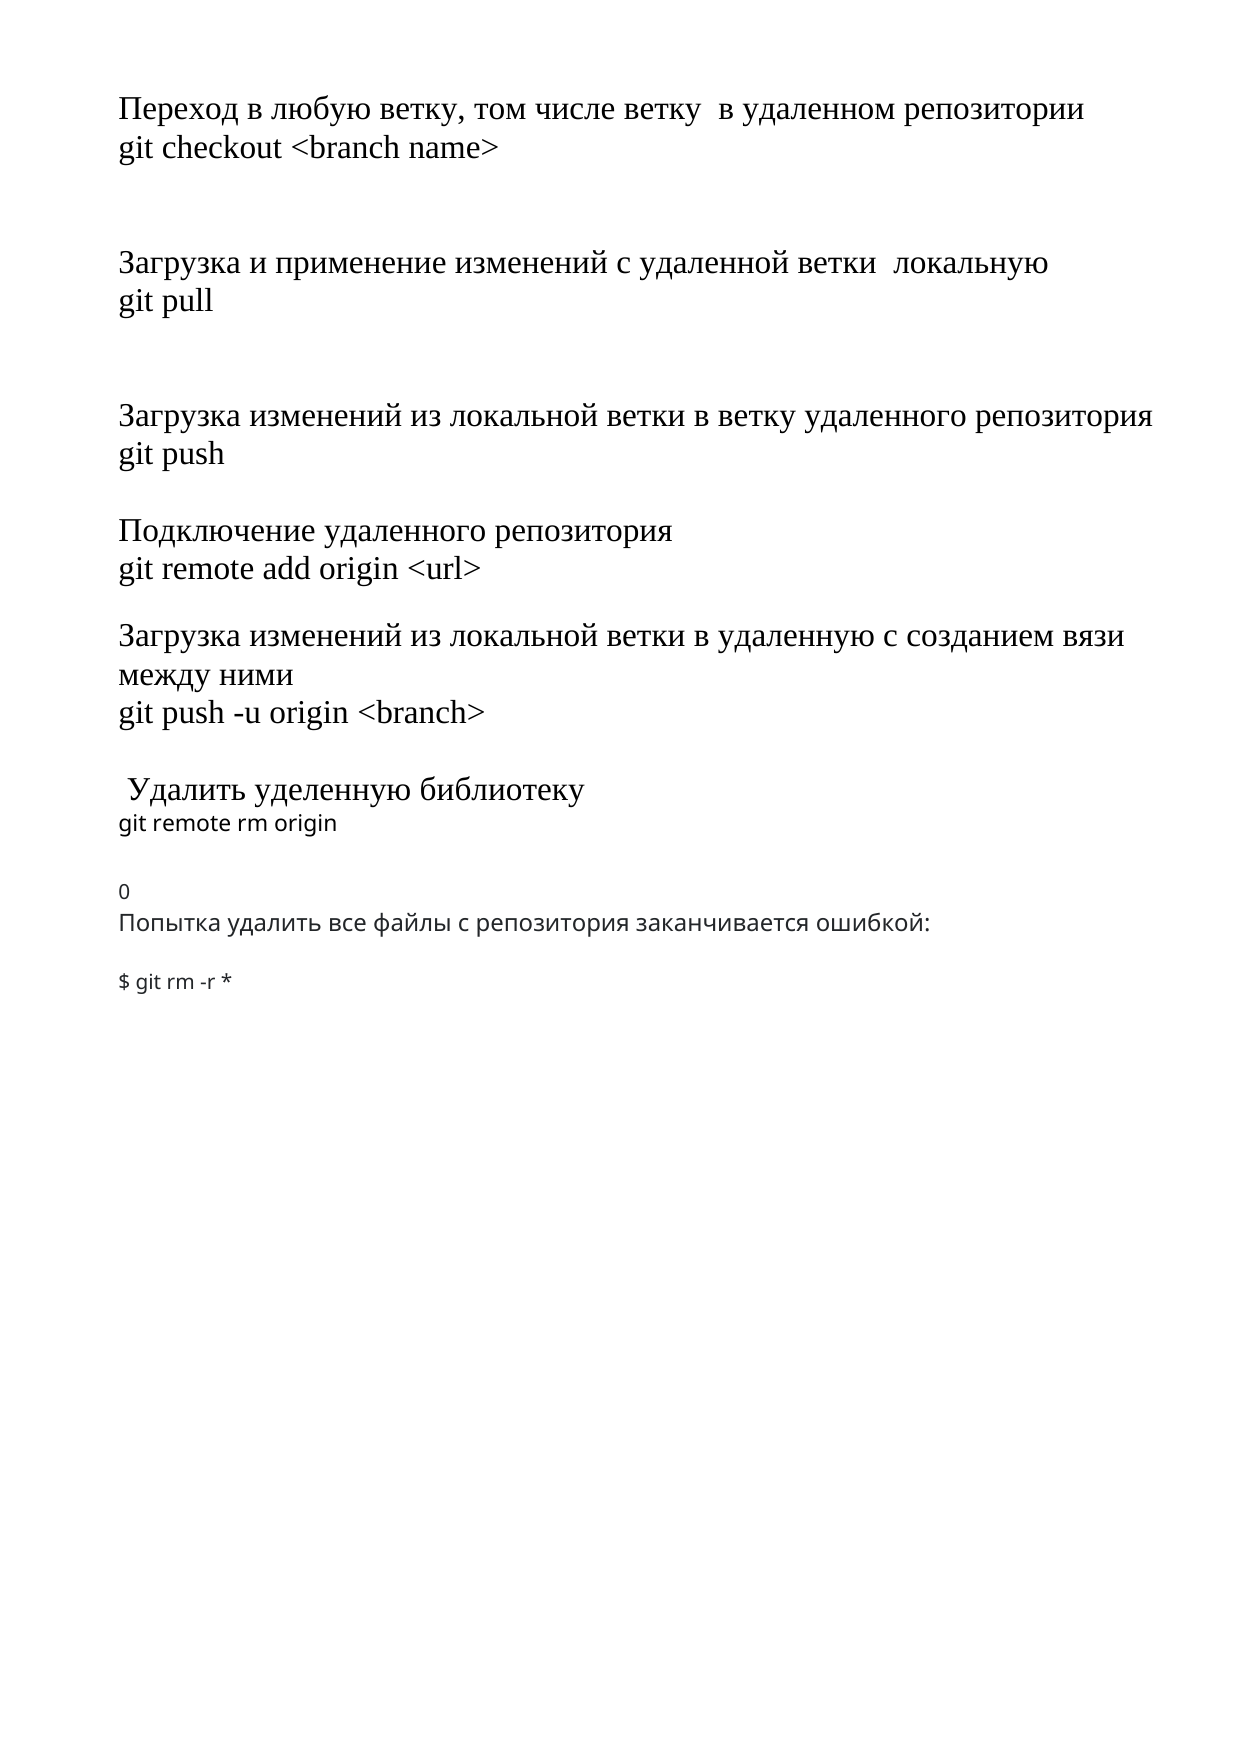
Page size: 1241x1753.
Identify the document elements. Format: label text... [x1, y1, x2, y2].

text Загрузка и применение изменений с удаленной ветки локальную [118, 165, 1169, 280]
text Переход в любую ветку, том числе ветку в удаленном репозитории git checkout <branch name> [118, 89, 1169, 165]
text Загрузка изменений из локальной ветки в удаленную с созданием вязи между ними git push -u origin <branch> Удалить уделенную библиотеку git remote rm origin [118, 616, 1169, 839]
text git pull Загрузка изменений из локальной ветки в ветку удаленного репозитория git push [118, 280, 1169, 472]
text git remote add origin <url> [118, 549, 1169, 616]
text Попытка удалить все файлы с репозитория заканчивается ошибкой: [118, 905, 1169, 938]
text $ git rm -r * [118, 967, 1169, 996]
text Подключение удаленного репозитория [118, 510, 1169, 549]
text 0 [118, 839, 1169, 905]
